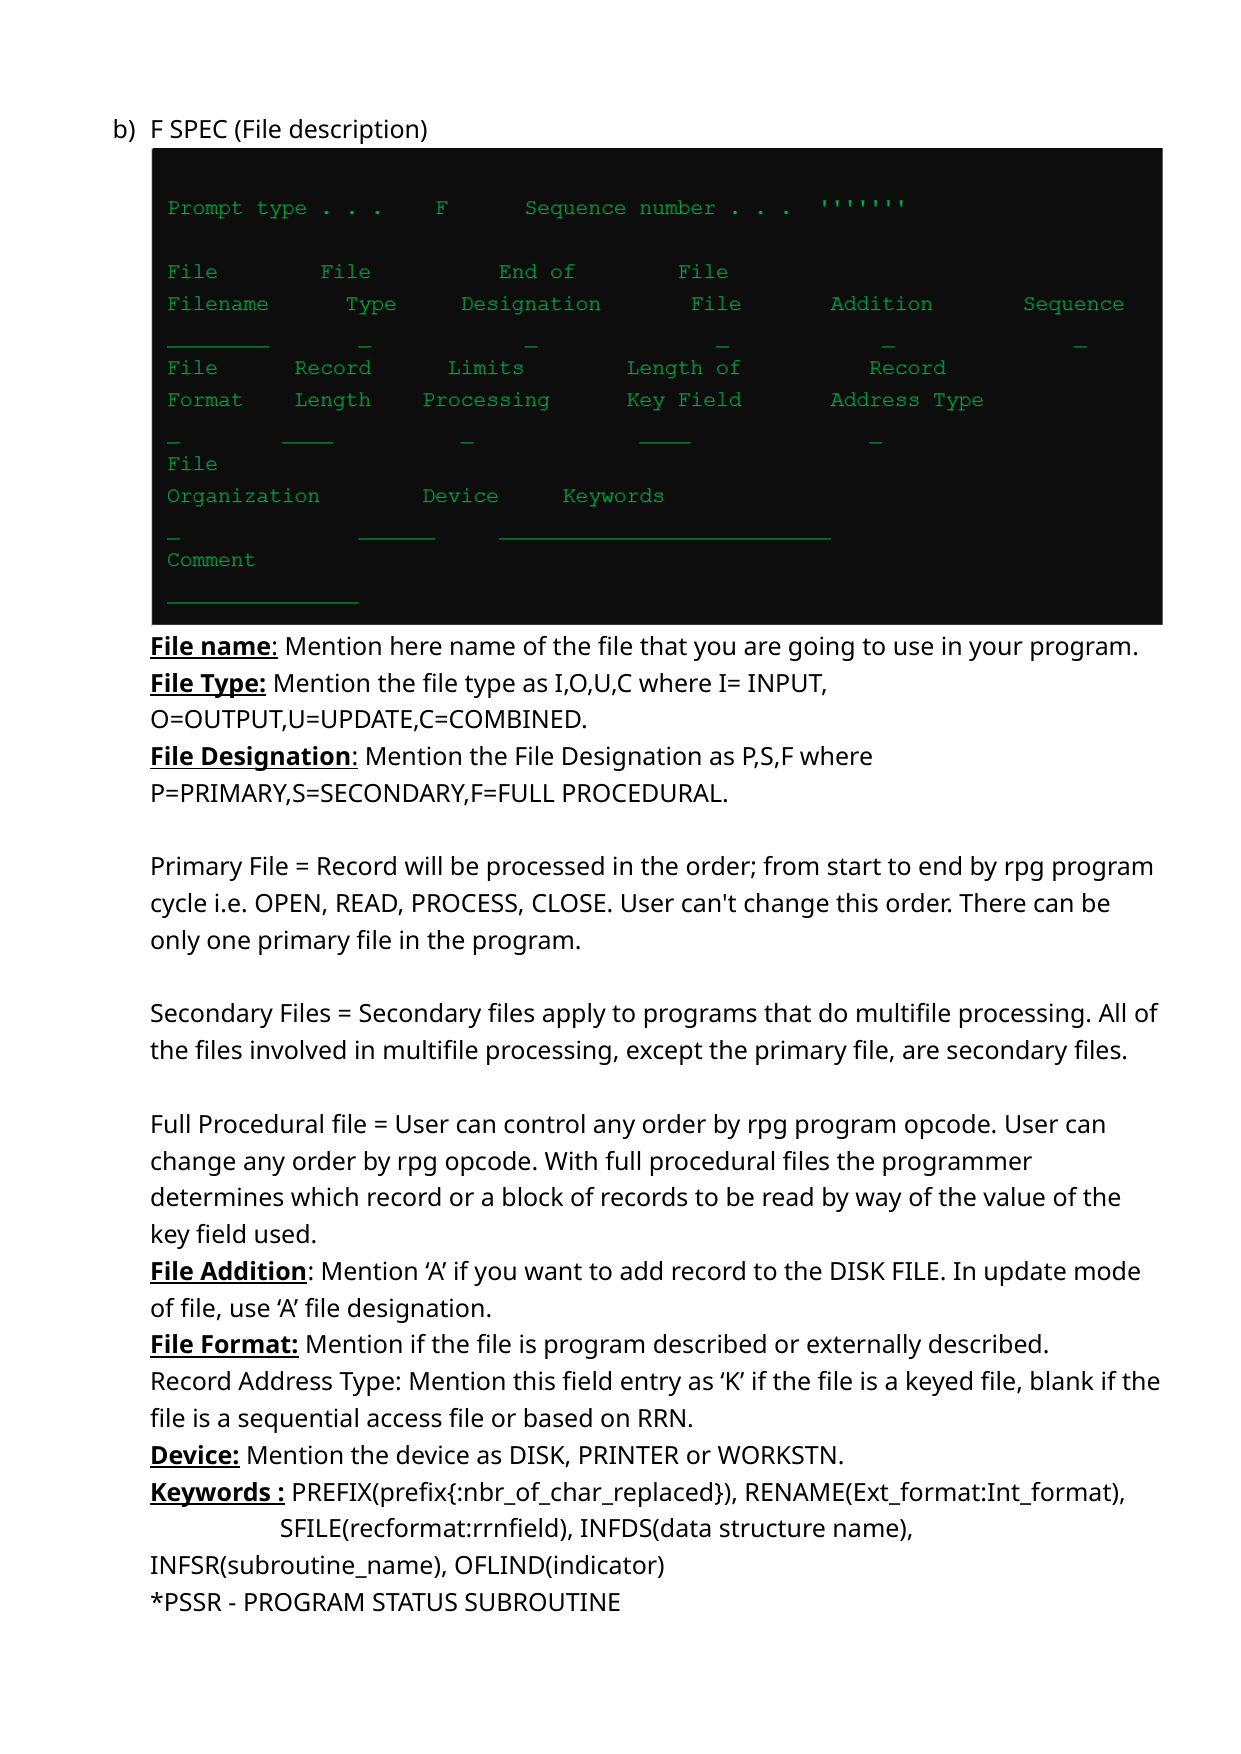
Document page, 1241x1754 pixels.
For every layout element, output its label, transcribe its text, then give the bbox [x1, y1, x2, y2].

list Full Procedural file = User can control any order by rpg program opcode. User can change any order by rpg opcode. With full procedural files the programmer determines which record or a block of records to be read by way of the value of the key field used. [150, 1106, 1165, 1251]
list File Addition: Mention ‘A’ if you want to add record to the DISK FILE. In update mode of file, use ‘A’ file designation. [150, 1253, 1165, 1324]
list Secondary Files = Secondary files apply to programs that do multifile processing. All of the files involved in multifile processing, except the primary file, are secondary files. [150, 996, 1165, 1067]
list File Type: Mention the file type as I,O,U,C where I= INPUT, O=OUTPUT,U=UPDATE,C=COMBINED. [150, 665, 1165, 736]
list Keywords : PREFIX(prefix{:nbr_of_char_replaced}), RENAME(Ext_format:Int_format), [150, 1474, 1165, 1508]
list File name: Mention here name of the file that you are going to use in your program. [150, 628, 1165, 662]
list File Format: Mention if the file is program described or externally described. [150, 1327, 1165, 1361]
list Primary File = Record will be processed in the order; from start to end by rpg program cycle i.e. OPEN, READ, PROCESS, CLOSE. User can't change this order. There can be only one primary file in the program. [150, 849, 1165, 957]
list Record Address Type: Mention this field entry as ‘K’ if the file is a keyed file, blank if the file is a sequential access file or based on RRN. [150, 1364, 1165, 1435]
list File Designation: Mention the File Designation as P,S,F where P=PRIMARY,S=SECONDARY,F=FULL PROCEDURAL. [150, 739, 1165, 809]
picture [150, 148, 1163, 627]
list SFILE(recformat:rrnfield), INFDS(data structure name), INFSR(subroutine_name), OFLIND(indicator) [150, 1511, 1165, 1582]
list Device: Mention the device as DISK, PRINTER or WORKSTN. [150, 1437, 1165, 1471]
list F SPEC (File description) [112, 112, 1165, 146]
list *PSSR - PROGRAM STATUS SUBROUTINE [150, 1584, 1165, 1618]
